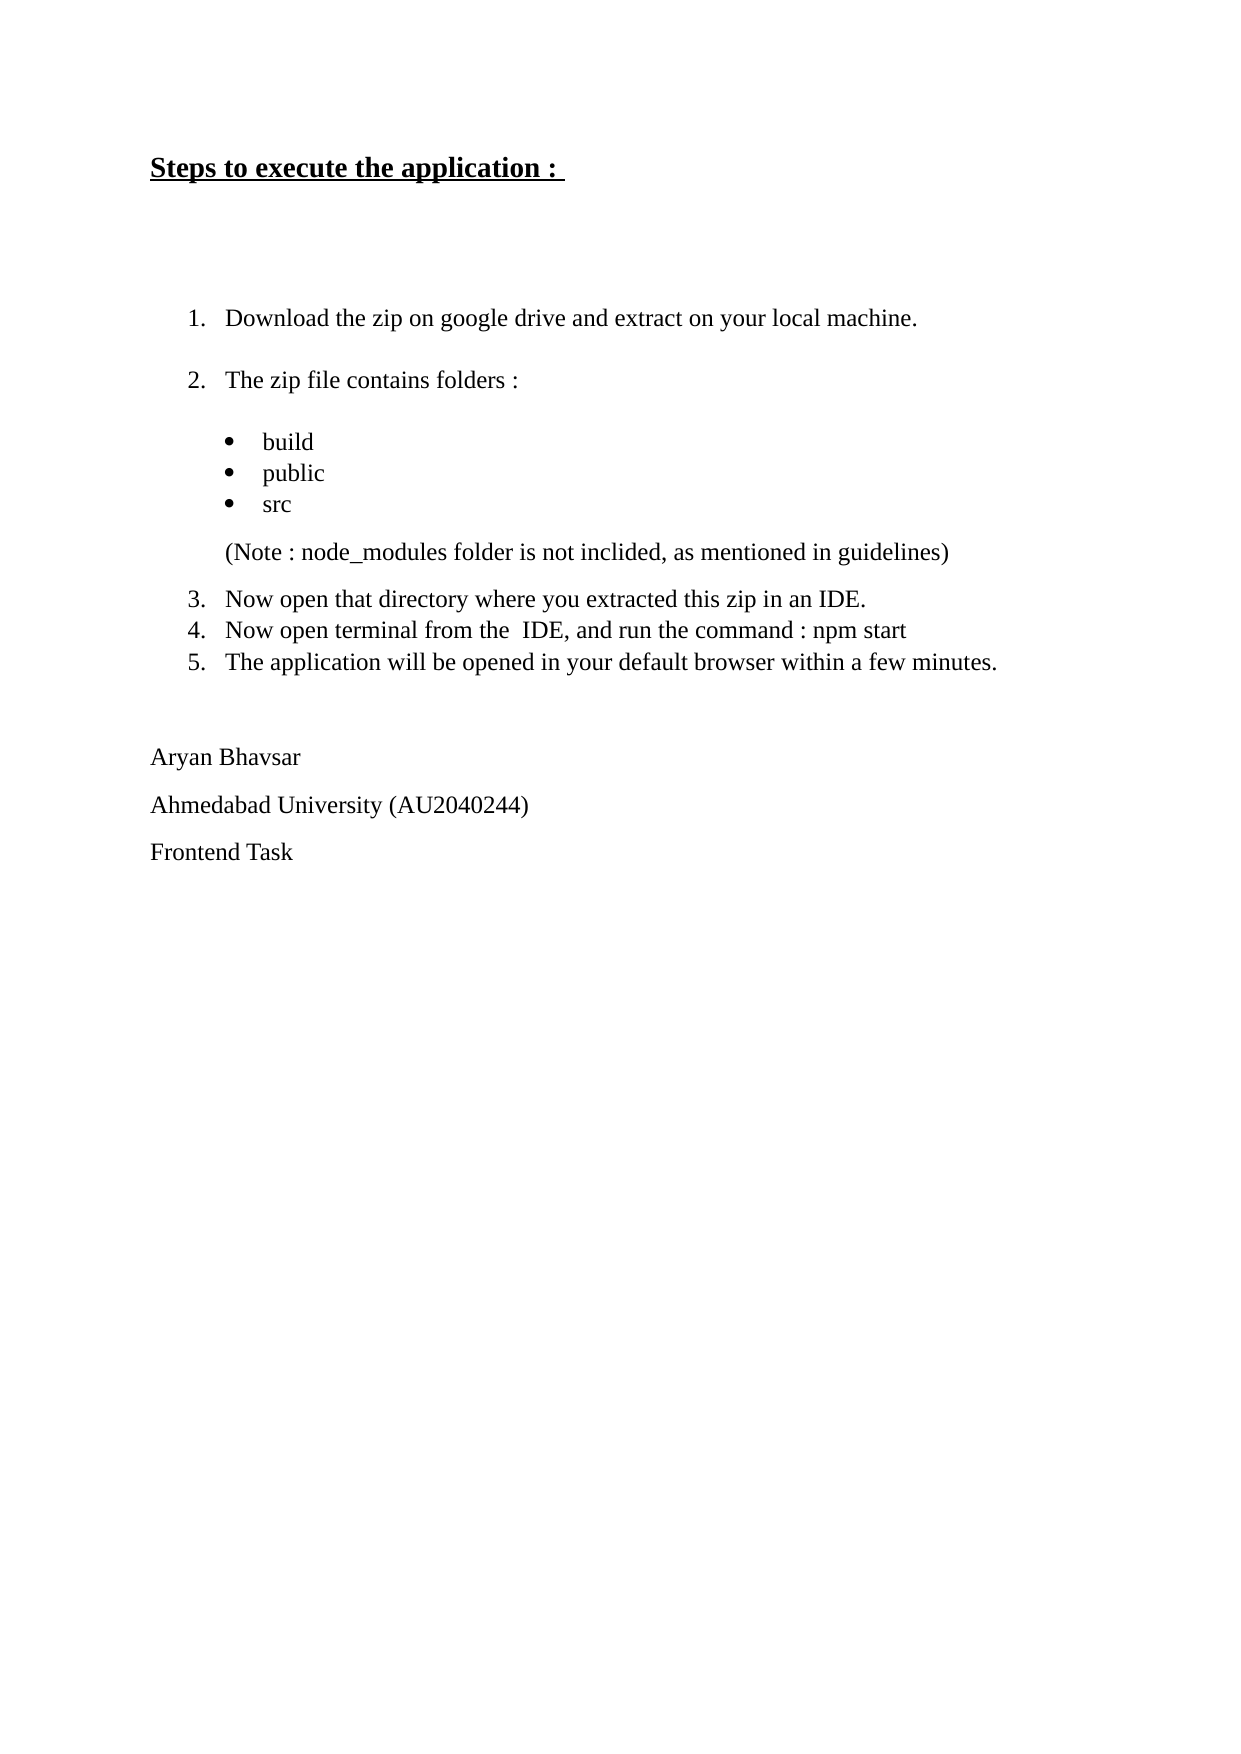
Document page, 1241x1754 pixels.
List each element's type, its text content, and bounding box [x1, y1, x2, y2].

text Steps to execute the application : [150, 150, 1090, 183]
list Download the zip on google drive and extract on your local machine. [187, 303, 1090, 332]
list build [225, 427, 1090, 456]
text (Note : node_modules folder is not inclided, as mentioned in guidelines) [225, 537, 1090, 566]
text Ahmedabad University (AU2040244) [150, 790, 1090, 818]
list src [225, 489, 1090, 518]
list Now open that directory where you extracted this zip in an IDE. [187, 584, 1090, 613]
list public [225, 458, 1090, 487]
list Now open terminal from the IDE, and run the command : npm start [187, 616, 1090, 644]
list The application will be opened in your default browser within a few minutes. [187, 647, 1090, 675]
text Frontend Task [150, 837, 1090, 866]
list The zip file contains folders : [187, 365, 1090, 394]
text Aryan Bhavsar [150, 742, 1090, 771]
